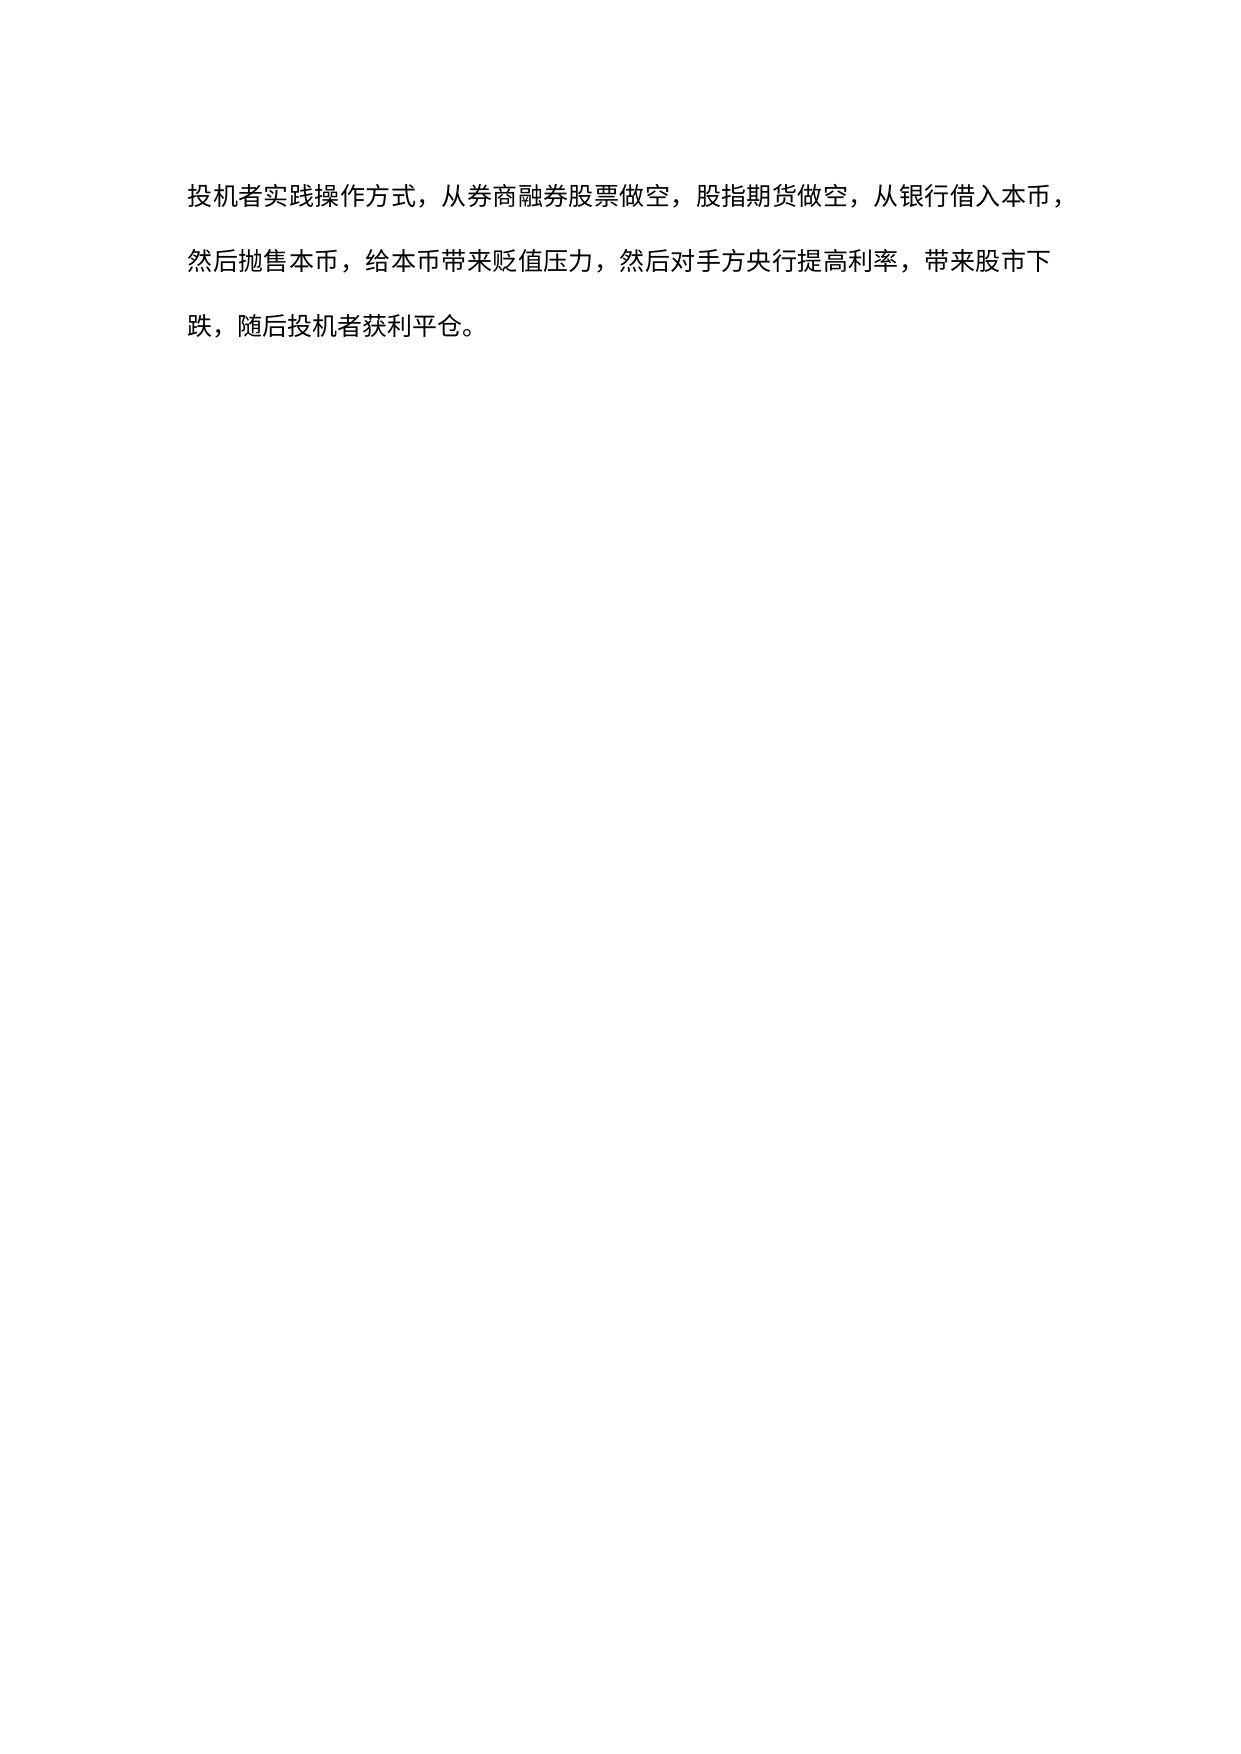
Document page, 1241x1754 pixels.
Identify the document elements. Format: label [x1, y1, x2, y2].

text [187, 162, 1053, 357]
